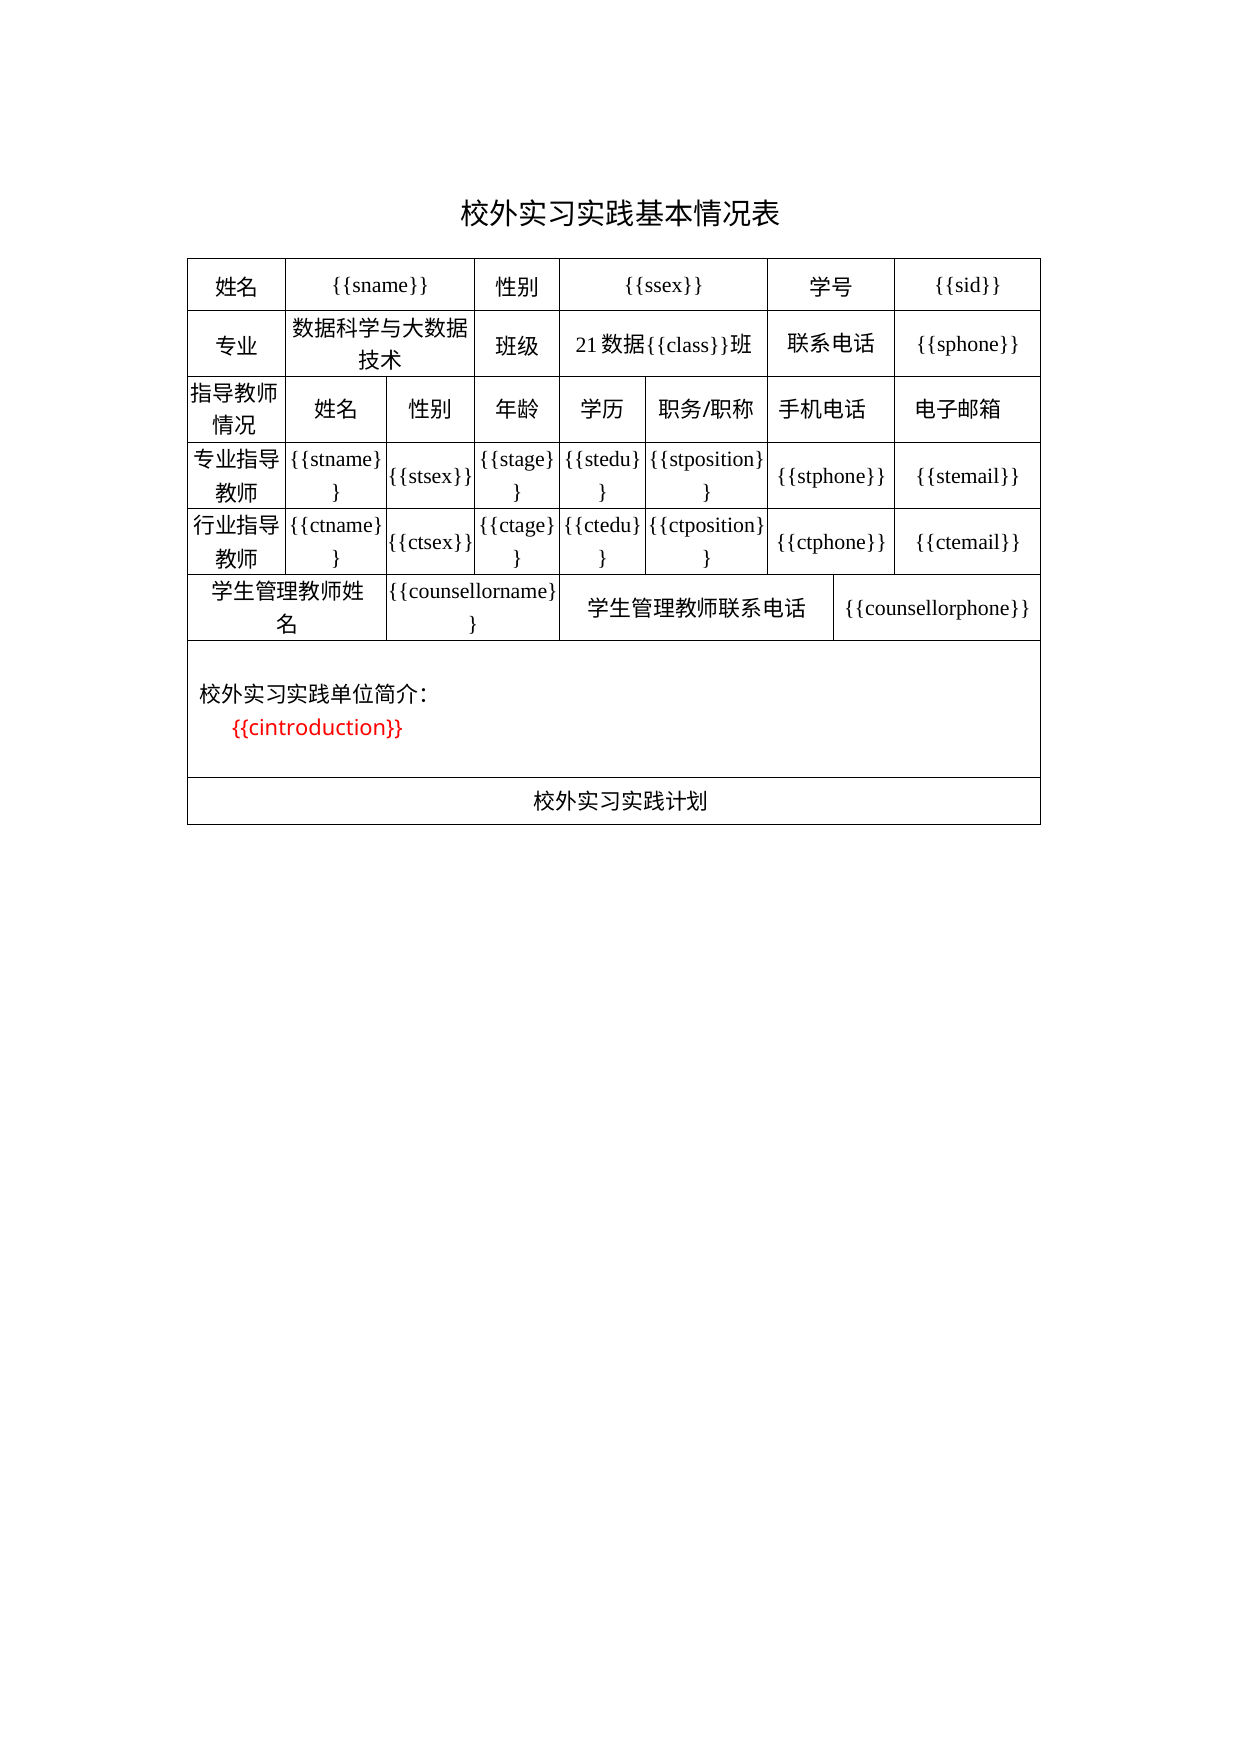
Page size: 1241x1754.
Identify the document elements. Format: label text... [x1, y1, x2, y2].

table_header 学号 [768, 259, 894, 309]
table_cell 校外实习实践计划 [188, 778, 1040, 824]
table_cell 班级 [475, 311, 559, 376]
table_cell 专业指导教师 [188, 443, 285, 508]
table_cell {{counsellorname}} [387, 575, 559, 640]
table_cell 专业 [188, 311, 285, 376]
table_cell 21数据{{class}}班 [560, 311, 767, 376]
table_cell {{ctphone}} [768, 509, 894, 574]
table_cell {{ctname}} [286, 509, 386, 574]
table_cell 指导教师情况 [188, 377, 285, 442]
table_header {{ssex}} [560, 259, 767, 309]
table_cell 联系电话 [768, 311, 894, 376]
table_cell 学历 [560, 377, 645, 442]
table_cell {{stsex}} [387, 443, 474, 508]
table_cell 姓名 [286, 377, 386, 442]
table_cell {{ctposition}} [646, 509, 767, 574]
table_header 性别 [475, 259, 559, 309]
table_cell {{stemail}} [895, 443, 1040, 508]
table_cell {{ctemail}} [895, 509, 1040, 574]
table_cell {{stphone}} [768, 443, 894, 508]
table_cell {{ctedu}} [560, 509, 645, 574]
table_cell {{stage}} [475, 443, 559, 508]
table_cell {{counsellorphone}} [834, 575, 1040, 640]
table_cell {{stedu}} [560, 443, 645, 508]
table_cell {{sphone}} [895, 311, 1040, 376]
table_cell 职务/职称 [646, 377, 767, 442]
table_cell {{ctsex}} [387, 509, 474, 574]
table_cell 电子邮箱 [895, 377, 1040, 442]
table_cell {{ctage}} [475, 509, 559, 574]
table_cell 手机电话 [768, 377, 894, 442]
table_header {{sname}} [286, 259, 474, 309]
table_cell 行业指导教师 [188, 509, 285, 574]
table_cell {{stposition}} [646, 443, 767, 508]
table_cell 数据科学与大数据技术 [286, 311, 474, 376]
table_cell {{stname}} [286, 443, 386, 508]
table_cell 校外实习实践单位简介： {{cintroduction}} [188, 641, 1040, 777]
table_cell 学生管理教师姓名 [188, 575, 386, 640]
subtitle 校外实习实践基本情况表 [187, 187, 1053, 233]
table_cell 学生管理教师联系电话 [560, 575, 833, 640]
table_cell 年龄 [475, 377, 559, 442]
table_header 姓名 [188, 259, 285, 309]
table_cell 性别 [387, 377, 474, 442]
table_header {{sid}} [895, 259, 1040, 309]
